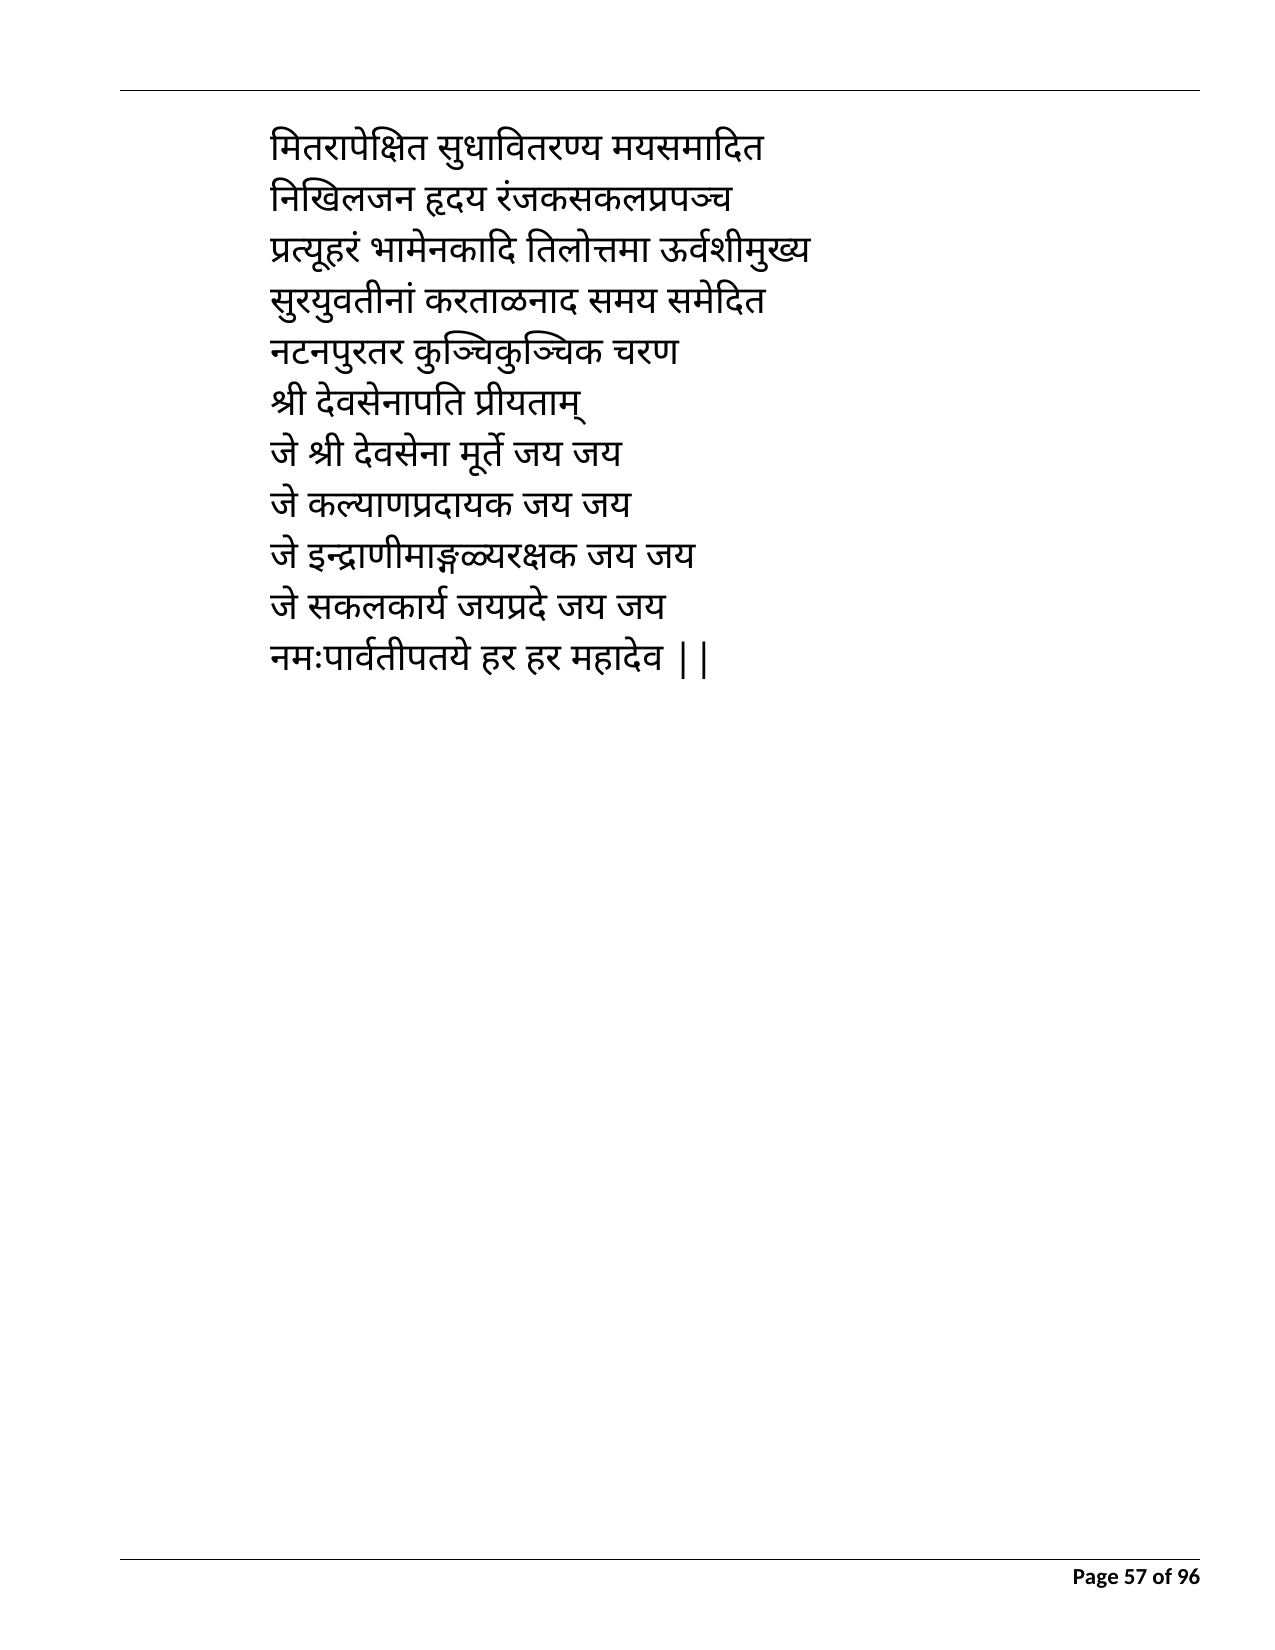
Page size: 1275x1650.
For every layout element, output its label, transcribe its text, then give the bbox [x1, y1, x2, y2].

text सुरयुवतीनां करताळनाद समय समेदित [195, 273, 1200, 324]
text नमःपार्वतीपतये हर हर महादेव || [195, 630, 1200, 681]
text जे श्री देवसेना मूर्ते जय जय [195, 426, 1200, 477]
text श्री देवसेनापति प्रीयताम् [195, 375, 1200, 426]
text निखिलजन हृदय रंजकसकलप्रपञ्च [195, 171, 1200, 222]
text नटनपुरतर कुञ्चिकुञ्चिक चरण [195, 324, 1200, 375]
text प्रत्यूहरं भामेनकादि तिलोत्तमा ऊर्वशीमुख्य [195, 222, 1200, 273]
text जे सकलकार्य जयप्रदे जय जय [195, 579, 1200, 630]
text जे कल्याणप्रदायक जय जय [195, 477, 1200, 528]
text जे इन्द्राणीमाङ्गळ्यरक्षक जय जय [195, 528, 1200, 579]
text मितरापेक्षित सुधावितरण्य मयसमादित [195, 120, 1200, 171]
